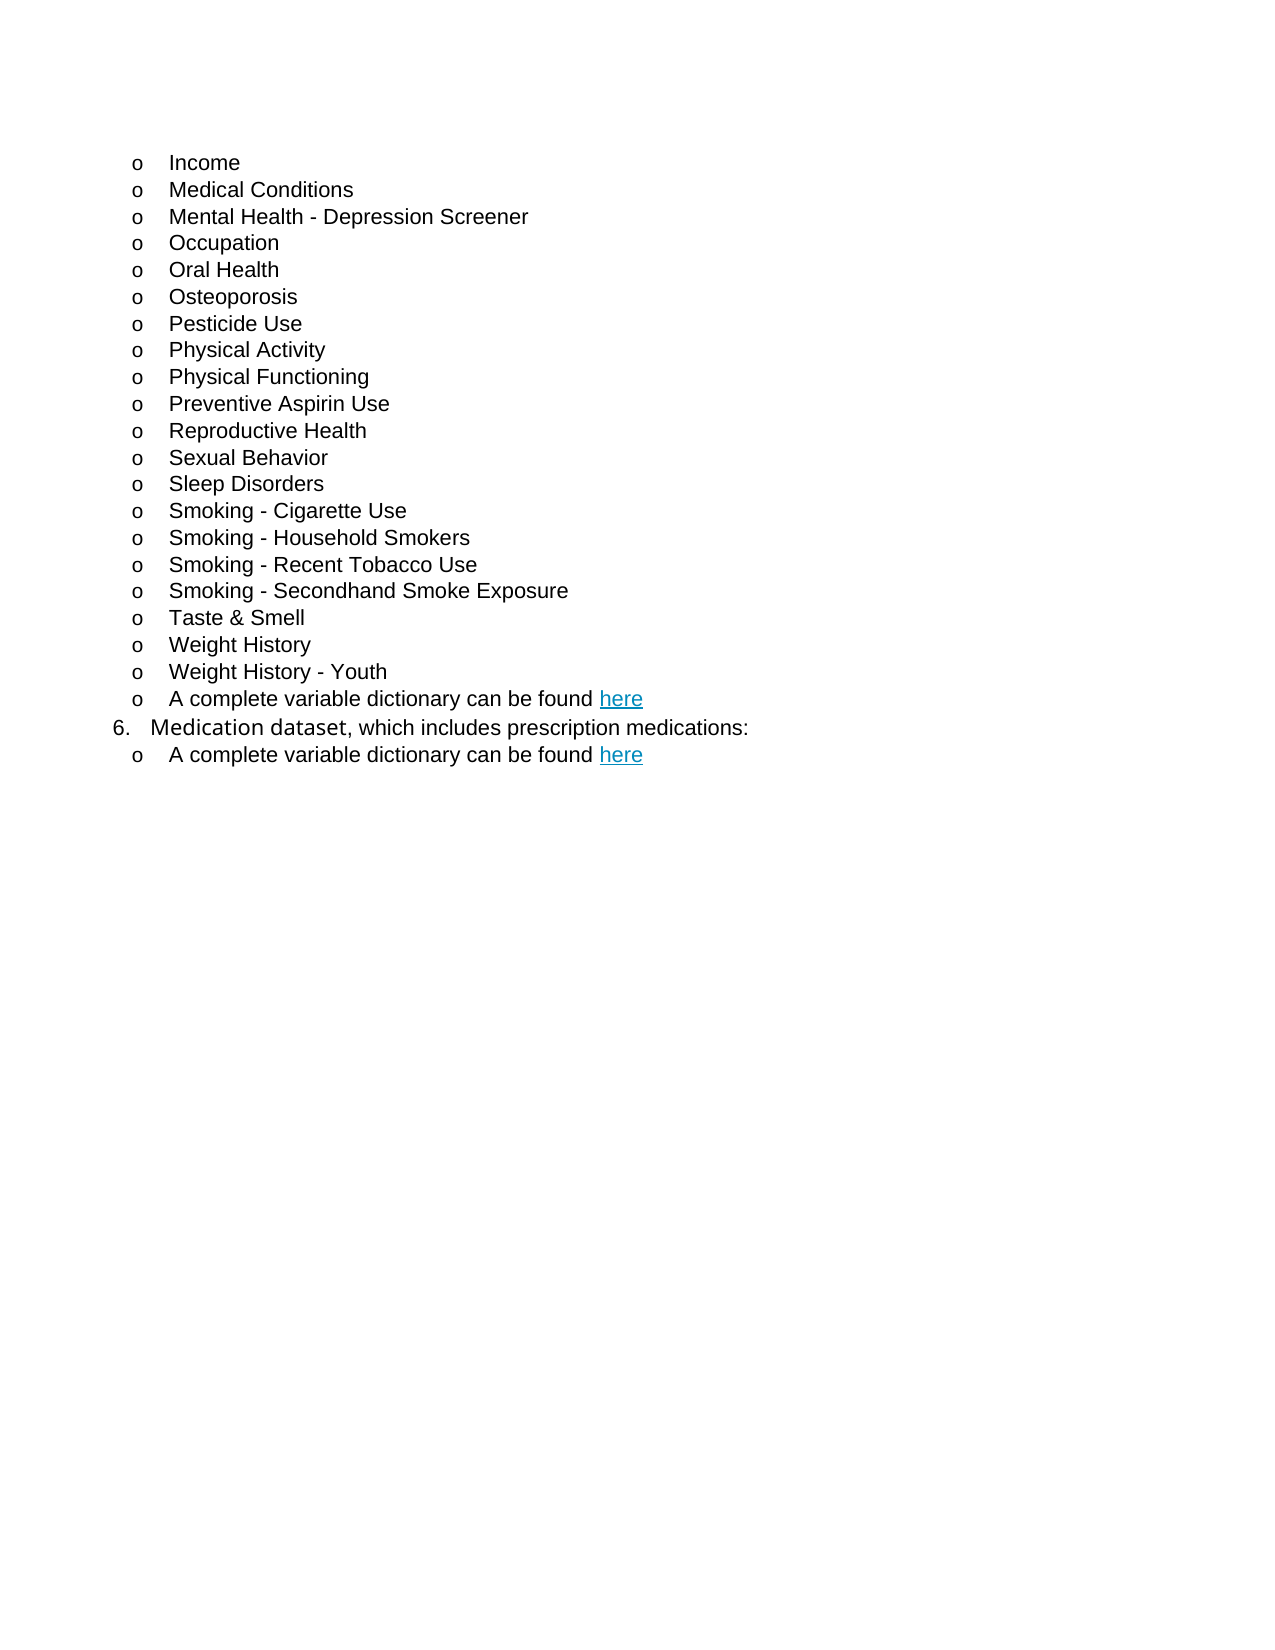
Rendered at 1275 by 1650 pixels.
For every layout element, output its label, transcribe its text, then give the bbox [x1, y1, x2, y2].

list Weight History - Youth [131, 659, 1125, 685]
list A complete variable dictionary can be found here [131, 685, 1125, 712]
list Medication dataset, which includes prescription medications: [112, 712, 1125, 742]
list Sleep Disorders [131, 471, 1125, 498]
list Smoking - Recent Tobacco Use [131, 552, 1125, 578]
list Preventive Aspirin Use [131, 391, 1125, 418]
list Pesticide Use [131, 311, 1125, 337]
list Medical Conditions [131, 177, 1125, 203]
list Smoking - Secondhand Smoke Exposure [131, 578, 1125, 605]
list Smoking - Cigarette Use [131, 498, 1125, 525]
list Osteoporosis [131, 284, 1125, 311]
list Weight History [131, 632, 1125, 659]
list Reproductive Health [131, 418, 1125, 444]
list Occupation [131, 230, 1125, 257]
list Mental Health - Depression Screener [131, 203, 1125, 230]
list Oral Health [131, 257, 1125, 284]
list Income [131, 150, 1125, 177]
list Taste & Smell [131, 605, 1125, 632]
list Physical Activity [131, 337, 1125, 364]
list Sexual Behavior [131, 444, 1125, 471]
list Smoking - Household Smokers [131, 525, 1125, 552]
list Physical Functioning [131, 364, 1125, 391]
list A complete variable dictionary can be found here [131, 742, 1125, 769]
